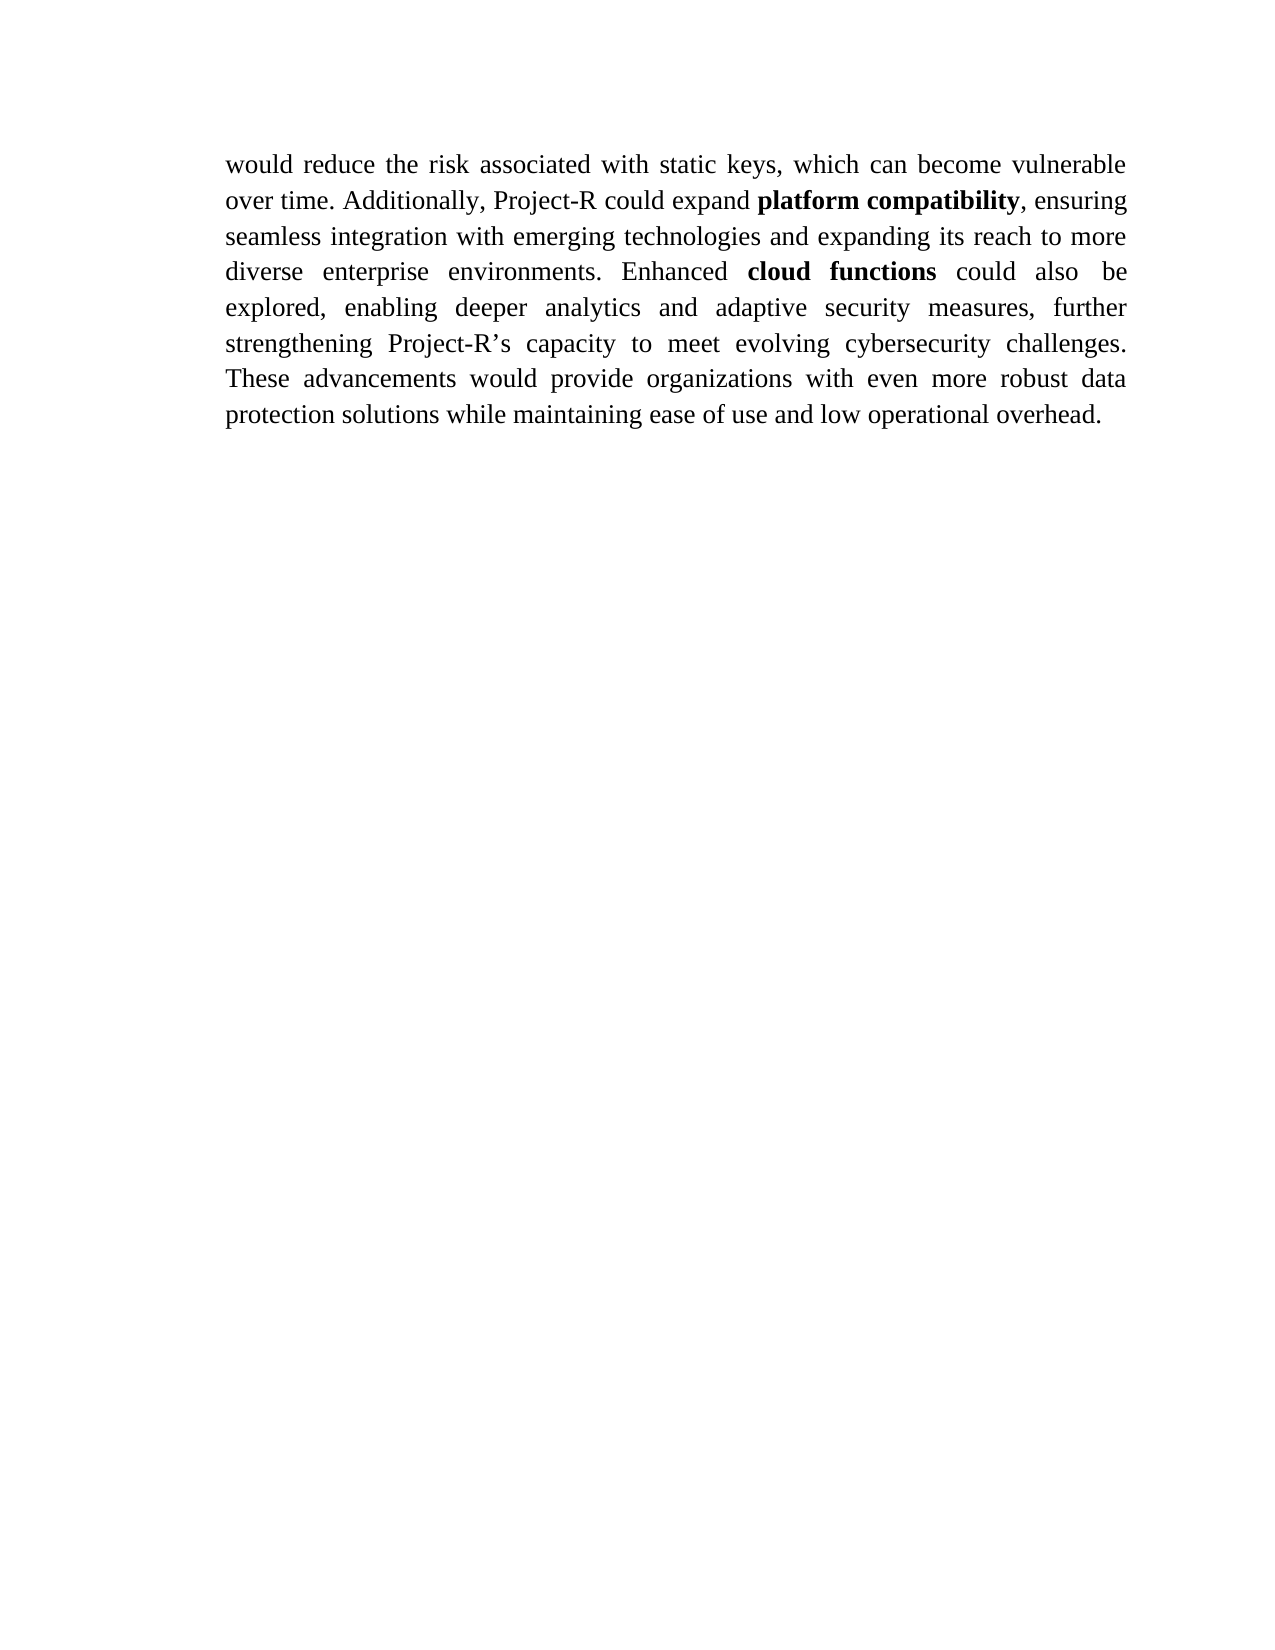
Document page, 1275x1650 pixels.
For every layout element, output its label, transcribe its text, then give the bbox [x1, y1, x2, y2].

text would reduce the risk associated with static keys, which can become vulnerable over time. Additionally, Project-R could expand platform compatibility, ensuring seamless integration with emerging technologies and expanding its reach to more diverse enterprise environments. Enhanced cloud functions could also be explored, enabling deeper analytics and adaptive security measures, further strengthening Project-R’s capacity to meet evolving cybersecurity challenges. These advancements would provide organizations with even more robust data protection solutions while maintaining ease of use and low operational overhead. [225, 148, 1128, 429]
